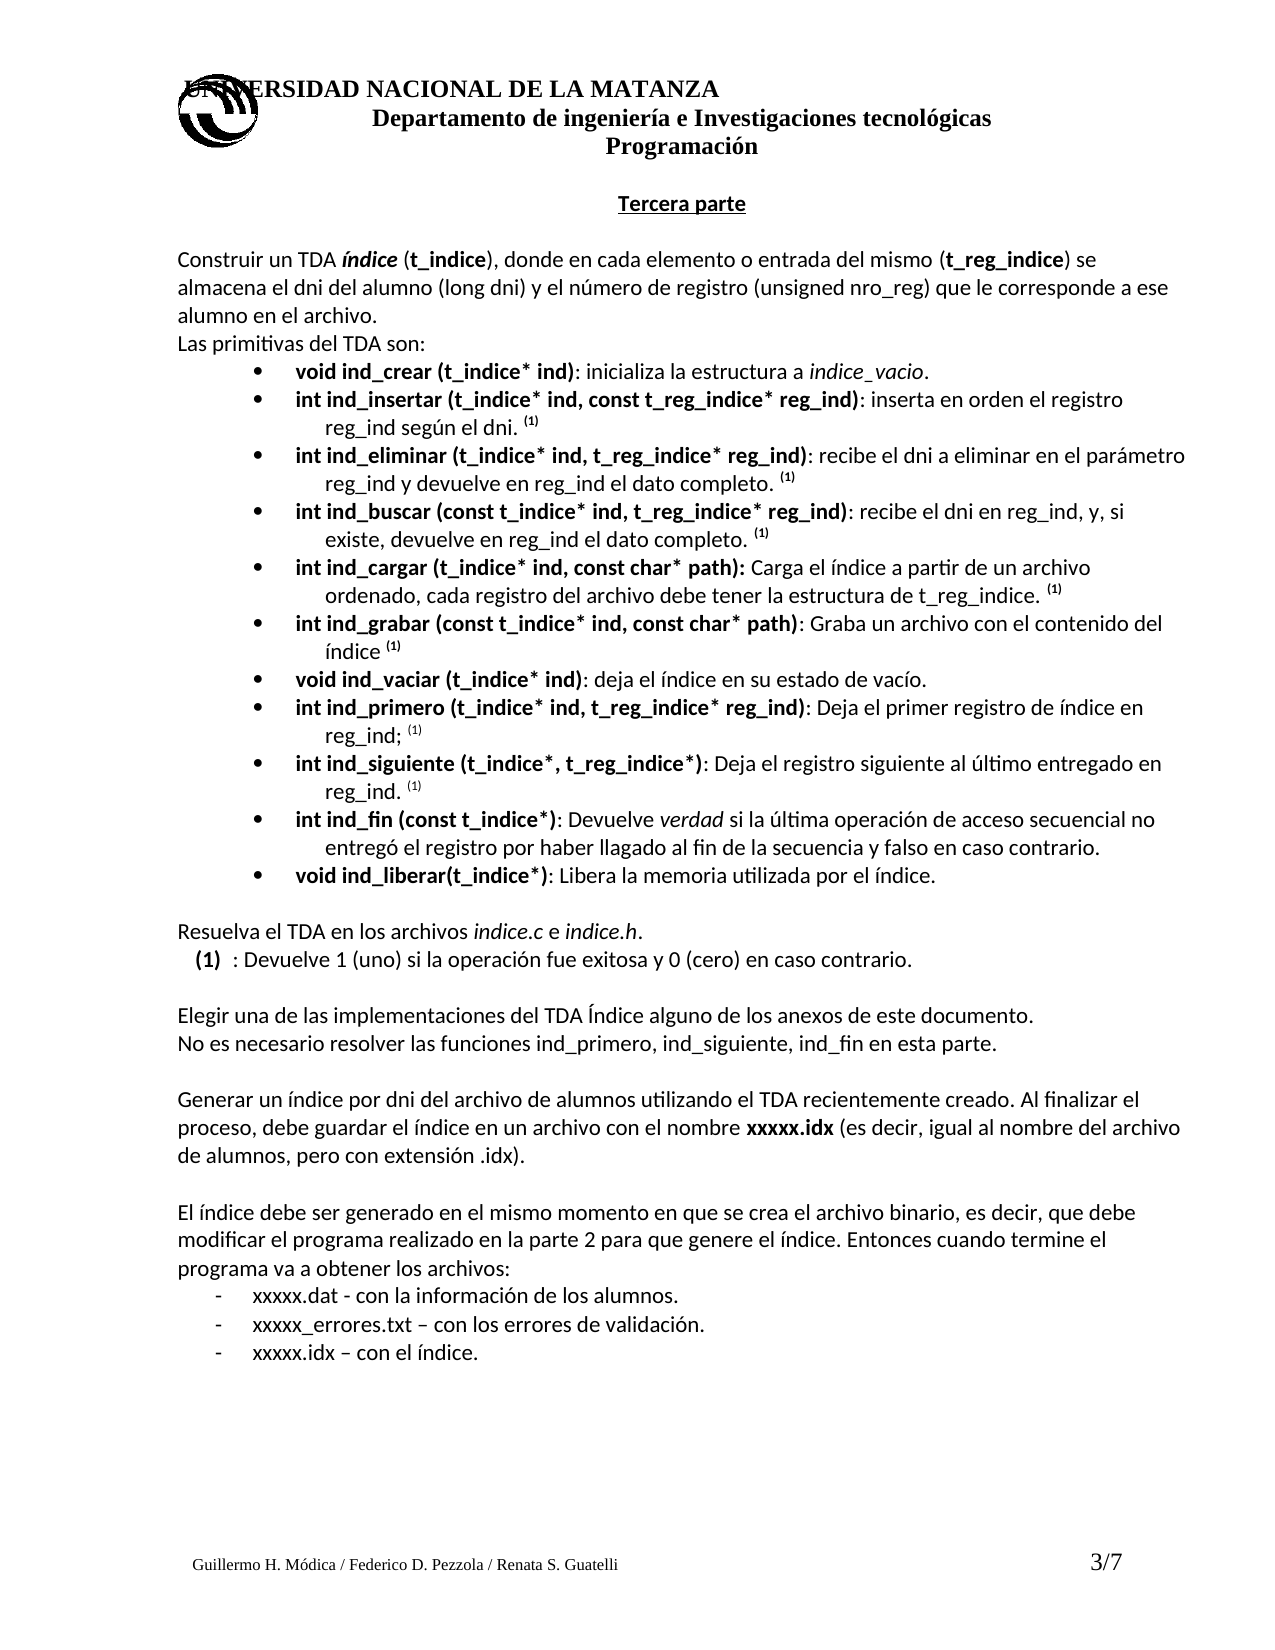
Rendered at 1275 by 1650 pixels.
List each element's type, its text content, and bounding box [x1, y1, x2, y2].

list int ind_buscar (const t_indice* ind, t_reg_indice* reg_ind): recibe el dni en reg_ind, y, si existe, devuelve en reg_ind el dato completo. (1) [254, 497, 1186, 553]
picture [176, 73, 260, 150]
list int ind_cargar (t_indice* ind, const char* path): Carga el índice a partir de un archivo ordenado, cada registro del archivo debe tener la estructura de t_reg_indice. (1) [254, 553, 1186, 609]
list xxxxx.dat - con la información de los alumnos. [215, 1282, 1186, 1310]
list int ind_eliminar (t_indice* ind, t_reg_indice* reg_ind): recibe el dni a eliminar en el parámetro reg_ind y devuelve en reg_ind el dato completo. (1) [254, 441, 1186, 497]
text Resuelva el TDA en los archivos indice.c e indice.h. [177, 917, 1186, 945]
list xxxxx.idx – con el índice. Cuarta parte [215, 1338, 1186, 1366]
list xxxxx_errores.txt – con los errores de validación. [215, 1310, 1186, 1338]
text El índice debe ser generado en el mismo momento en que se crea el archivo binario, es decir, que debe modificar el programa realizado en la parte 2 para que genere el índice. Entonces cuando termine el programa va a obtener los archivos: [177, 1198, 1186, 1282]
list void ind_liberar(t_indice*): Libera la memoria utilizada por el índice. [254, 861, 1186, 889]
list int ind_grabar (const t_indice* ind, const char* path): Graba un archivo con el contenido del índice (1) [254, 609, 1186, 665]
list void ind_vaciar (t_indice* ind): deja el índice en su estado de vacío. [254, 665, 1186, 693]
text Elegir una de las implementaciones del TDA Índice alguno de los anexos de este documento. [177, 1001, 1186, 1029]
text Generar un índice por dni del archivo de alumnos utilizando el TDA recientemente creado. Al finalizar el proceso, debe guardar el índice en un archivo con el nombre xxxxx.idx (es decir, igual al nombre del archivo de alumnos, pero con extensión .idx). [177, 1086, 1186, 1169]
text Tercera parte [177, 189, 1186, 217]
list : Devuelve 1 (uno) si la operación fue exitosa y 0 (cero) en caso contrario. [195, 945, 1186, 973]
list int ind_insertar (t_indice* ind, const t_reg_indice* reg_ind): inserta en orden el registro reg_ind según el dni. (1) [254, 385, 1186, 441]
text Construir un TDA índice (t_indice), donde en cada elemento o entrada del mismo (t_reg_indice) se almacena el dni del alumno (long dni) y el número de registro (unsigned nro_reg) que le corresponde a ese alumno en el archivo. [177, 245, 1186, 329]
list int ind_primero (t_indice* ind, t_reg_indice* reg_ind): Deja el primer registro de índice en reg_ind; (1) [254, 693, 1186, 749]
text No es necesario resolver las funciones ind_primero, ind_siguiente, ind_fin en esta parte. [177, 1029, 1186, 1057]
text Las primitivas del TDA son: [177, 329, 1186, 357]
list void ind_crear (t_indice* ind): inicializa la estructura a indice_vacio. [254, 357, 1186, 385]
list int ind_siguiente (t_indice*, t_reg_indice*): Deja el registro siguiente al último entregado en reg_ind. (1) [254, 749, 1186, 805]
list int ind_fin (const t_indice*): Devuelve verdad si la última operación de acceso secuencial no entregó el registro por haber llagado al fin de la secuencia y falso en caso contrario. [254, 805, 1186, 861]
picture [253, 82, 260, 96]
